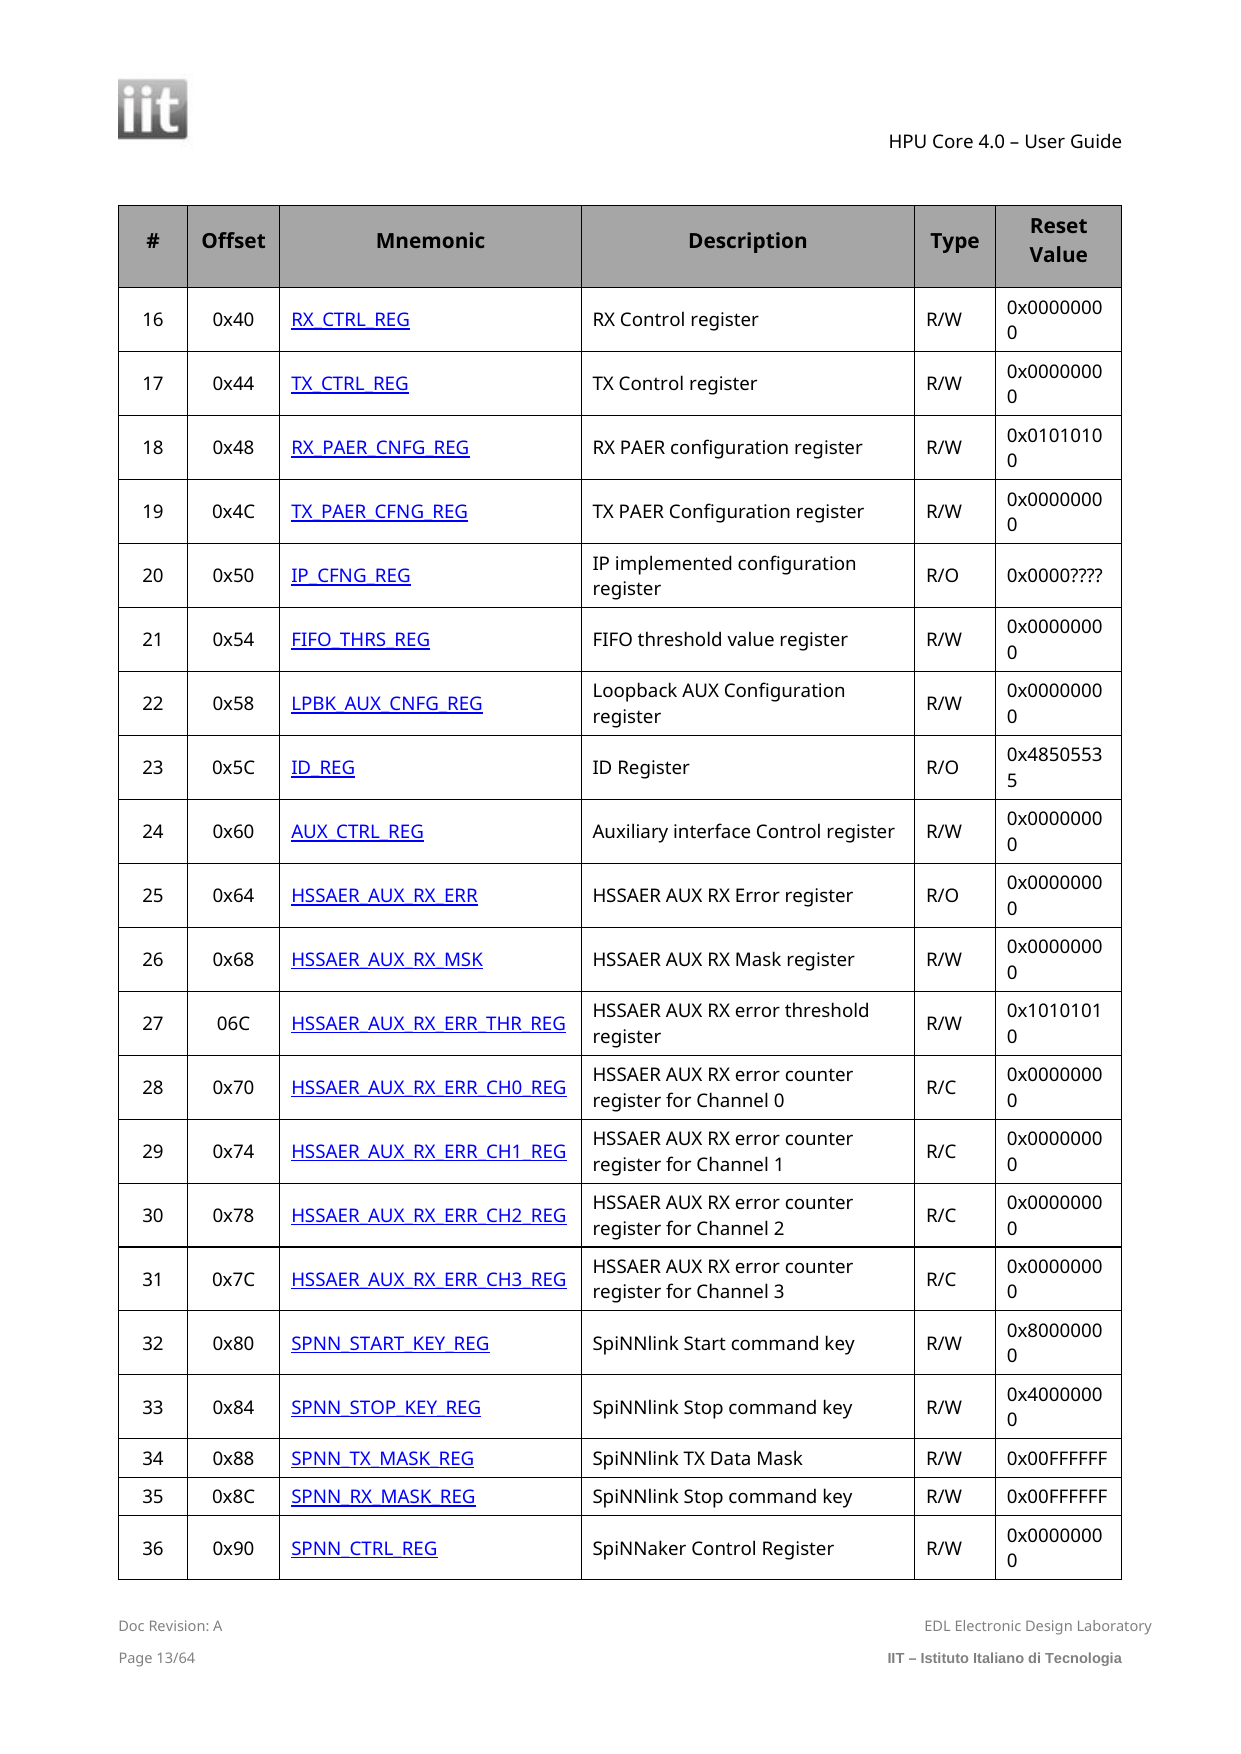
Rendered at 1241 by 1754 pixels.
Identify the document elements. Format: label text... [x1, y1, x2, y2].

table_header Mnemonic [280, 206, 581, 287]
table_cell R/O [915, 544, 995, 607]
table_cell 0x5C [188, 736, 279, 799]
table_cell 06C [188, 992, 279, 1054]
table_cell 0x7C [188, 1248, 279, 1310]
table_cell R/W [915, 1439, 995, 1477]
table_cell HSSAER_AUX_RX_ERR_THR_REG [280, 992, 581, 1054]
table_cell SpiNNlink Start command key [582, 1311, 914, 1374]
table_cell SPNN_RX_MASK_REG [280, 1478, 581, 1515]
table_cell Auxiliary interface Control register [582, 800, 914, 863]
table_cell TX Control register [582, 352, 914, 415]
table_cell 0x80 [188, 1311, 279, 1374]
table_cell R/W [915, 352, 995, 415]
table_cell 0x00000000 [996, 1248, 1121, 1310]
table_cell R/W [915, 928, 995, 991]
table_cell 0x40 [188, 288, 279, 351]
table_cell ID_REG [280, 736, 581, 799]
table_cell 17 [119, 352, 187, 415]
table_cell HSSAER AUX RX Error register [582, 864, 914, 927]
table_cell 0x58 [188, 672, 279, 735]
table_cell RX Control register [582, 288, 914, 351]
table_cell 31 [119, 1248, 187, 1310]
table_cell 24 [119, 800, 187, 863]
table_cell 32 [119, 1311, 187, 1374]
table_cell 0x00000000 [996, 928, 1121, 991]
table_cell SpiNNlink Stop command key [582, 1478, 914, 1515]
table_cell R/W [915, 608, 995, 671]
table_cell 0x00000000 [996, 288, 1121, 351]
table_cell 20 [119, 544, 187, 607]
table_header Reset Value [996, 206, 1121, 287]
picture [118, 73, 194, 149]
table_cell R/C [915, 1184, 995, 1246]
table_cell LPBK_AUX_CNFG_REG [280, 672, 581, 735]
table_cell 0x00000000 [996, 1516, 1121, 1579]
table_cell 19 [119, 480, 187, 543]
table_cell 0x8C [188, 1478, 279, 1515]
table_cell SPNN_START_KEY_REG [280, 1311, 581, 1374]
table_cell 0x00000000 [996, 800, 1121, 863]
table_cell 0x00FFFFFF [996, 1478, 1121, 1515]
table_cell 18 [119, 416, 187, 479]
table_cell 34 [119, 1439, 187, 1477]
table_cell R/W [915, 416, 995, 479]
table_cell 0x40000000 [996, 1375, 1121, 1438]
table_cell TX_CTRL_REG [280, 352, 581, 415]
table_cell RX_CTRL_REG [280, 288, 581, 351]
table_cell IP implemented configuration register [582, 544, 914, 607]
table_cell 0x80000000 [996, 1311, 1121, 1374]
table_cell HSSAER AUX RX Mask register [582, 928, 914, 991]
table_cell 0x4C [188, 480, 279, 543]
table_cell 0x00FFFFFF [996, 1439, 1121, 1477]
table_cell R/W [915, 1516, 995, 1579]
table_cell 0x60 [188, 800, 279, 863]
table_cell SpiNNaker Control Register [582, 1516, 914, 1579]
table_cell 0x00000000 [996, 672, 1121, 735]
table_cell 0x68 [188, 928, 279, 991]
table_cell HSSAER_AUX_RX_MSK [280, 928, 581, 991]
table_cell R/W [915, 1311, 995, 1374]
table_cell HSSAER AUX RX error counter register for Channel 1 [582, 1120, 914, 1182]
table_cell 0x78 [188, 1184, 279, 1246]
table_cell R/W [915, 1375, 995, 1438]
table_cell 0x44 [188, 352, 279, 415]
table_cell SPNN_CTRL_REG [280, 1516, 581, 1579]
table_header Type [915, 206, 995, 287]
table_cell HSSAER AUX RX error counter register for Channel 0 [582, 1056, 914, 1118]
table_cell 0x00000000 [996, 864, 1121, 927]
table_cell 0x10101010 [996, 992, 1121, 1054]
table_cell 16 [119, 288, 187, 351]
table_cell 0x00000000 [996, 480, 1121, 543]
table_cell 0x00000000 [996, 352, 1121, 415]
table_cell RX PAER configuration register [582, 416, 914, 479]
table_cell R/W [915, 288, 995, 351]
table_cell 0x90 [188, 1516, 279, 1579]
table_cell R/O [915, 736, 995, 799]
table_cell TX_PAER_CFNG_REG [280, 480, 581, 543]
table_cell R/C [915, 1056, 995, 1118]
table_cell R/O [915, 864, 995, 927]
table_cell 22 [119, 672, 187, 735]
table_cell HSSAER_AUX_RX_ERR_CH1_REG [280, 1120, 581, 1182]
table_header # [119, 206, 187, 287]
table_cell 0x0000???? [996, 544, 1121, 607]
table_cell 0x01010100 [996, 416, 1121, 479]
table_cell FIFO threshold value register [582, 608, 914, 671]
table_cell 0x48505535 [996, 736, 1121, 799]
table_cell 0x00000000 [996, 608, 1121, 671]
table_cell TX PAER Configuration register [582, 480, 914, 543]
table_cell 21 [119, 608, 187, 671]
table_cell 28 [119, 1056, 187, 1118]
table_cell 35 [119, 1478, 187, 1515]
table_cell ID Register [582, 736, 914, 799]
table_cell 0x54 [188, 608, 279, 671]
table_cell 25 [119, 864, 187, 927]
table_cell Loopback AUX Configuration register [582, 672, 914, 735]
table_cell 0x50 [188, 544, 279, 607]
table_cell 0x64 [188, 864, 279, 927]
table_cell IP_CFNG_REG [280, 544, 581, 607]
table_cell R/W [915, 800, 995, 863]
table_cell SpiNNlink Stop command key [582, 1375, 914, 1438]
table_cell R/W [915, 672, 995, 735]
table_cell 0x84 [188, 1375, 279, 1438]
table_cell SpiNNlink TX Data Mask [582, 1439, 914, 1477]
table_cell 29 [119, 1120, 187, 1182]
table_cell 0x48 [188, 416, 279, 479]
table_cell 26 [119, 928, 187, 991]
table_cell HSSAER AUX RX error threshold register [582, 992, 914, 1054]
table_header Offset [188, 206, 279, 287]
table_cell FIFO_THRS_REG [280, 608, 581, 671]
table_cell R/W [915, 992, 995, 1054]
table_cell 36 [119, 1516, 187, 1579]
table_cell SPNN_STOP_KEY_REG [280, 1375, 581, 1438]
table_cell 0x00000000 [996, 1056, 1121, 1118]
table_cell 0x88 [188, 1439, 279, 1477]
table_cell R/W [915, 1478, 995, 1515]
table_cell HSSAER_AUX_RX_ERR [280, 864, 581, 927]
table_cell AUX_CTRL_REG [280, 800, 581, 863]
table_cell 23 [119, 736, 187, 799]
table_cell SPNN_TX_MASK_REG [280, 1439, 581, 1477]
table_cell 0x00000000 [996, 1120, 1121, 1182]
table_cell RX_PAER_CNFG_REG [280, 416, 581, 479]
table_cell HSSAER AUX RX error counter register for Channel 2 [582, 1184, 914, 1246]
table_cell R/C [915, 1120, 995, 1182]
table_cell R/W [915, 480, 995, 543]
table_cell 27 [119, 992, 187, 1054]
table_cell 0x74 [188, 1120, 279, 1182]
table_cell 30 [119, 1184, 187, 1246]
table_cell 33 [119, 1375, 187, 1438]
table_cell R/C [915, 1248, 995, 1310]
table_cell HSSAER AUX RX error counter register for Channel 3 [582, 1248, 914, 1310]
table_cell HSSAER_AUX_RX_ERR_CH3_REG [280, 1248, 581, 1310]
table_header Description [582, 206, 914, 287]
table_cell 0x70 [188, 1056, 279, 1118]
table_cell HSSAER_AUX_RX_ERR_CH2_REG [280, 1184, 581, 1246]
table_cell 0x00000000 [996, 1184, 1121, 1246]
table_cell HSSAER_AUX_RX_ERR_CH0_REG [280, 1056, 581, 1118]
